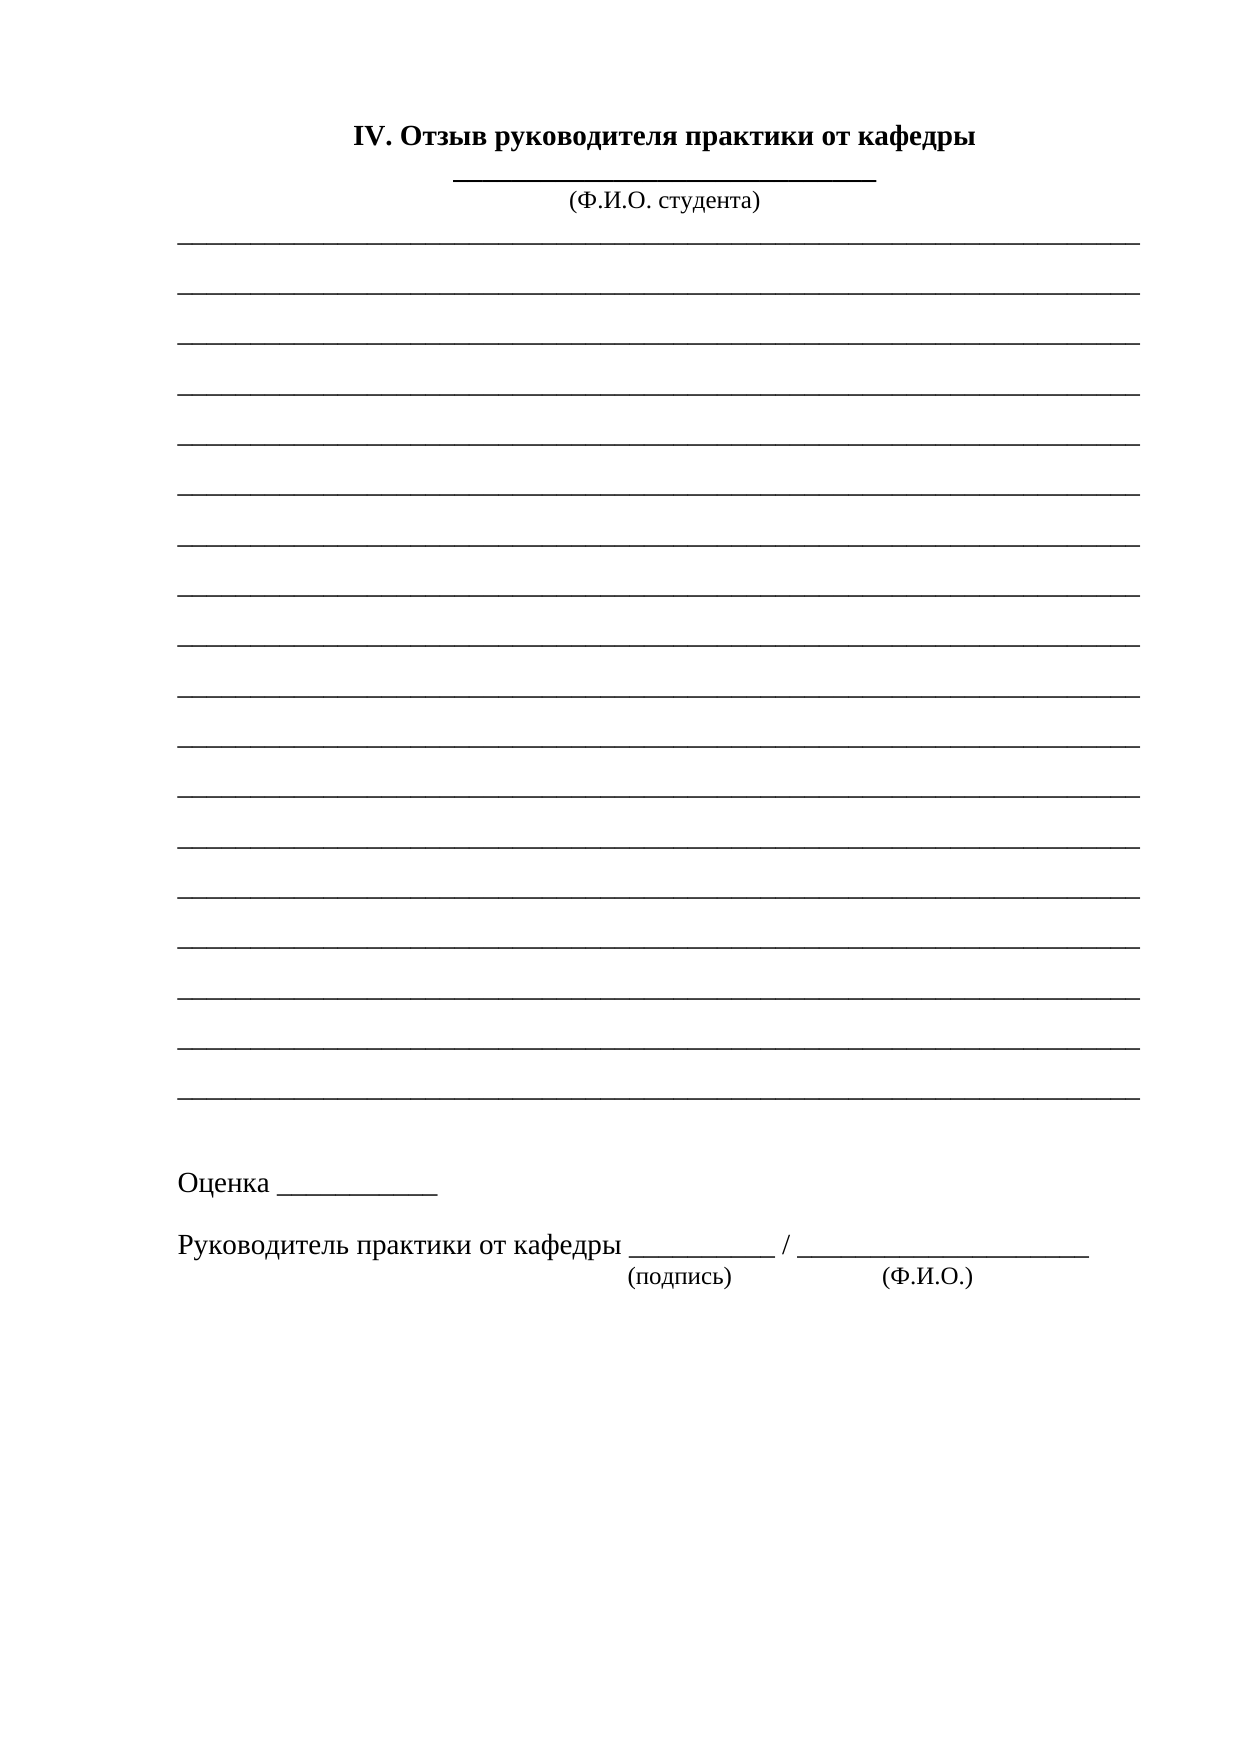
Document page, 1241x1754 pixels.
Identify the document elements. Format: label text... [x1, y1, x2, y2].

text (подпись) (Ф.И.О.) [627, 1261, 1152, 1289]
text __________________________________________________________________ [177, 264, 1152, 298]
text (Ф.И.О. студента) [177, 185, 1152, 214]
text __________________________________________________________________ [177, 214, 1152, 247]
text Руководитель практики от кафедры __________ / ____________________ [177, 1227, 1152, 1261]
text __________________________________________________________________ [177, 314, 1152, 348]
text IV. Отзыв руководителя практики от кафедры [177, 118, 1152, 152]
text Оценка ___________ [177, 1165, 1152, 1198]
text _____________________________ [177, 152, 1152, 185]
